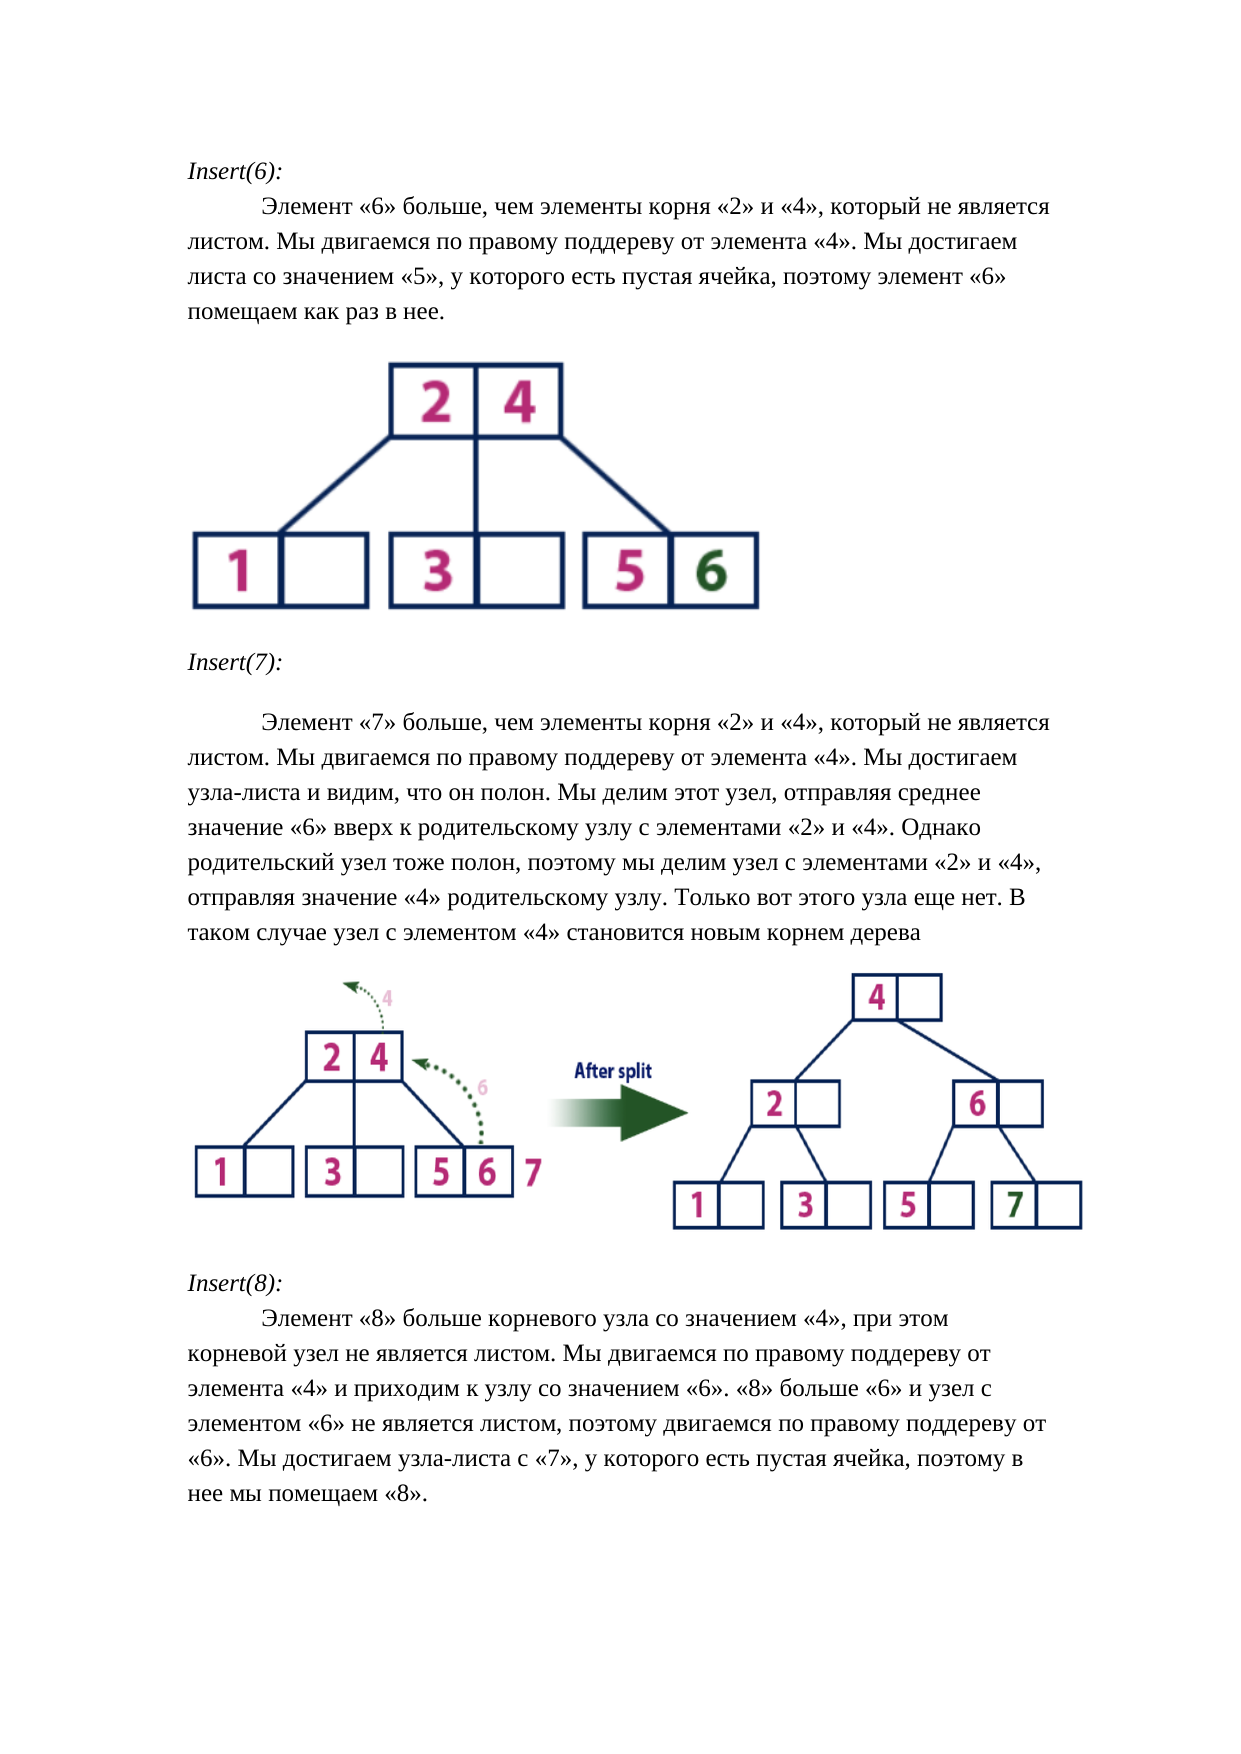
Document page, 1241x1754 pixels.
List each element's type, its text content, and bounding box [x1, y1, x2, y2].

picture [187, 350, 770, 616]
text Элемент «7» больше, чем элементы корня «2» и «4», который не является листом. Мы двигаемся по правому поддереву от элемента «4». Мы достигаем узла-листа и видим, что он полон. Мы делим этот узел, отправляя среднее значение «6» вверх к родительскому узлу с элементами «2» и «4». Однако родительский узел тоже полон, поэтому мы делим узел с элементами «2» и «4», отправляя значение «4» родительскому узлу. Только вот этого узла еще нет. В таком случае узел с элементом «4» становится новым корнем дерева [187, 701, 1053, 946]
text Insert(6): Элемент «6» больше, чем элементы корня «2» и «4», который не является листом. Мы двигаемся по правому поддереву от элемента «4». Мы достигаем листа со значением «5», у которого есть пустая ячейка, поэтому элемент «6» помещаем как раз в нее. [187, 150, 1053, 325]
text Insert(7): [187, 641, 1053, 676]
picture [187, 970, 1088, 1238]
text Insert(8): Элемент «8» больше корневого узла со значением «4», при этом корневой узел не является листом. Мы двигаемся по правому поддереву от элемента «4» и приходим к узлу со значением «6». «8» больше «6» и узел с элементом «6» не является листом, поэтому двигаемся по правому поддереву от «6». Мы достигаем узла-листа с «7», у которого есть пустая ячейка, поэтому в нее мы помещаем «8». [187, 1262, 1053, 1507]
